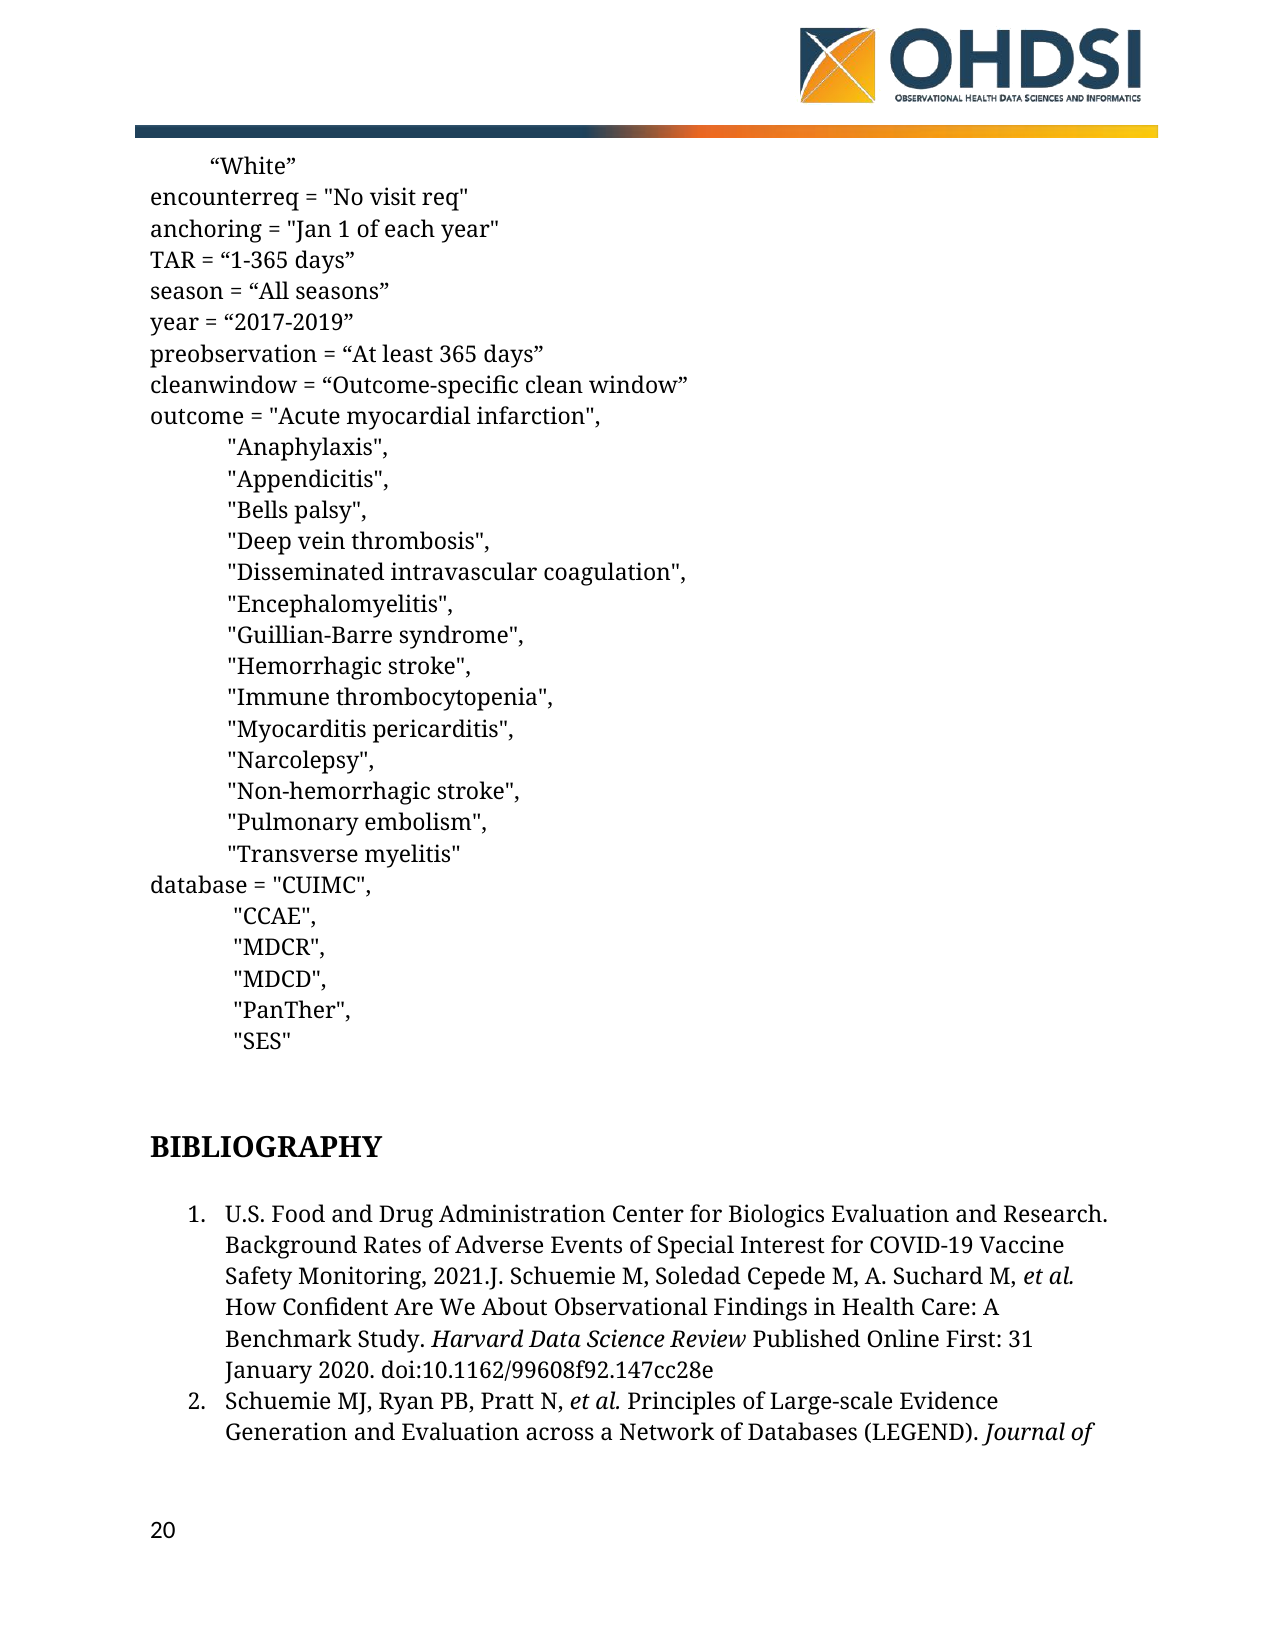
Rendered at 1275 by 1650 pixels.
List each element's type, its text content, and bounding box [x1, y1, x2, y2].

text "Encephalomyelitis", [150, 587, 1125, 619]
text BIBLIOGRAPHY [150, 1127, 1125, 1166]
text "Myocarditis pericarditis", [150, 712, 1125, 744]
text TAR = “1-365 days” [150, 244, 1125, 275]
text "Pulmonary embolism", [150, 806, 1125, 837]
text "PanTher", [150, 994, 1125, 1025]
text "Appendicitis", [150, 462, 1125, 494]
text "Immune thrombocytopenia", [150, 681, 1125, 712]
text season = “All seasons” [150, 275, 1125, 306]
text outcome = "Acute myocardial infarction", [150, 400, 1125, 431]
text "Deep vein thrombosis", [150, 525, 1125, 556]
text "MDCR", [150, 931, 1125, 962]
text "CCAE", [150, 900, 1125, 931]
picture [782, 13, 1158, 117]
text "Hemorrhagic stroke", [150, 650, 1125, 681]
text "Disseminated intravascular coagulation", [150, 556, 1125, 587]
text cleanwindow = “Outcome-specific clean window” [150, 369, 1125, 400]
text "Guillian-Barre syndrome", [150, 619, 1125, 650]
text preobservation = “At least 365 days” [150, 337, 1125, 369]
text encounterreq = "No visit req" [150, 181, 1125, 212]
text "Transverse myelitis" [150, 837, 1125, 869]
list U.S. Food and Drug Administration Center for Biologics Evaluation and Research. Background Rates of Adverse Events of Special Interest for COVID-19 Vaccine Safety Monitoring, 2021.J. Schuemie M, Soledad Cepede M, A. Suchard M, et al. How Confident Are We About Observational Findings in Health Care: A Benchmark Study. Harvard Data Science Review Published Online First: 31 January 2020. doi:10.1162/99608f92.147cc28e [187, 1198, 1125, 1385]
text "Bells palsy", [150, 494, 1125, 525]
text "MDCD", [150, 962, 1125, 994]
text “White” [150, 150, 1125, 181]
text "SES" [150, 1025, 1125, 1056]
text "Narcolepsy", [150, 744, 1125, 775]
text "Non-hemorrhagic stroke", [150, 775, 1125, 806]
text anchoring = "Jan 1 of each year" [150, 212, 1125, 244]
text year = “2017-2019” [150, 306, 1125, 337]
text database = "CUIMC", [150, 869, 1125, 900]
picture [135, 125, 1159, 138]
text "Anaphylaxis", [150, 431, 1125, 462]
